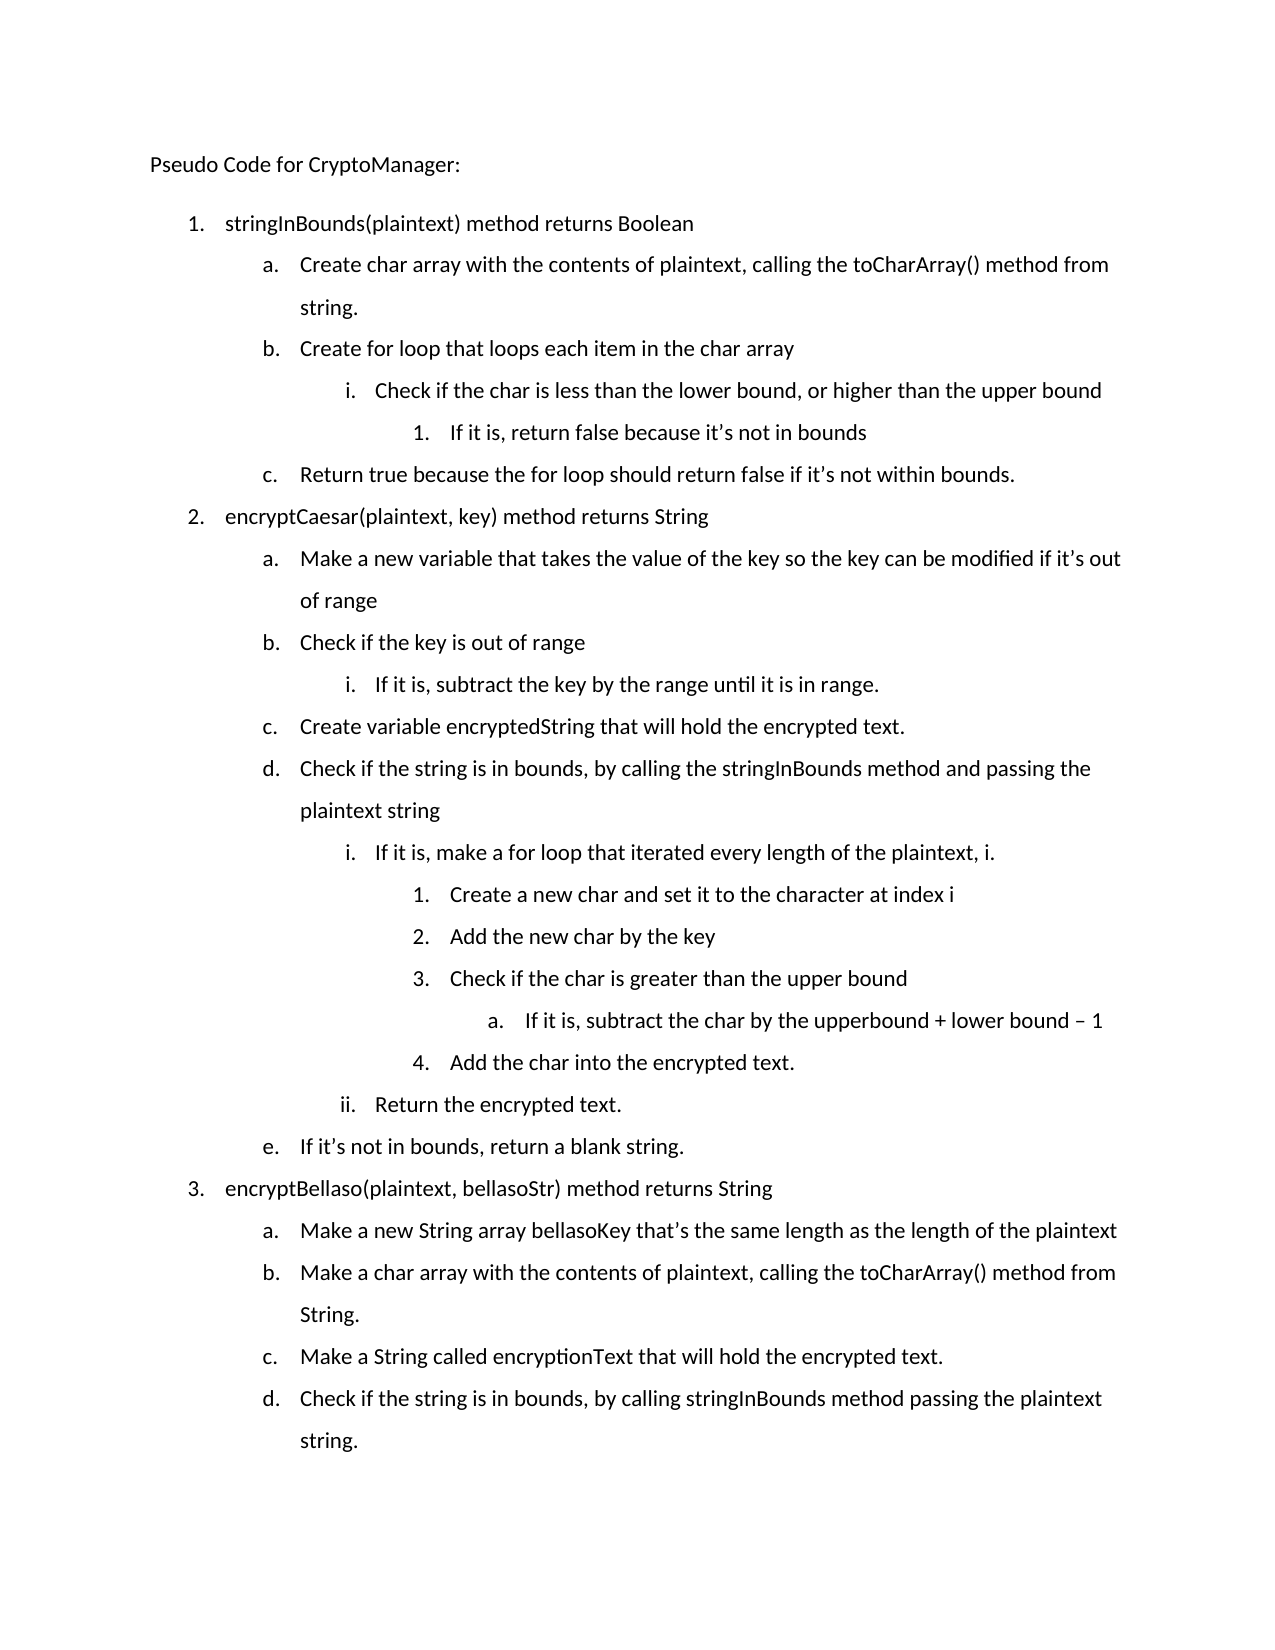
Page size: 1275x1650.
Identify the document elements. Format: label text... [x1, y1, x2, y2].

list Make a new variable that takes the value of the key so the key can be modified if it’s out of range [262, 544, 1125, 614]
list encryptCaesar(plaintext, key) method returns String [187, 502, 1125, 531]
list Return the encrypted text. [356, 1090, 1125, 1118]
list If it is, make a for loop that iterated every length of the plaintext, i. [356, 838, 1125, 866]
list Create for loop that loops each item in the char array [262, 334, 1125, 363]
list If it is, return false because it’s not in bounds [412, 418, 1125, 447]
list Check if the key is out of range [262, 628, 1125, 656]
list Return true because the for loop should return false if it’s not within bounds. [262, 461, 1125, 488]
list If it is, subtract the key by the range until it is in range. [356, 670, 1125, 698]
list encryptBellaso(plaintext, bellasoStr) method returns String [187, 1174, 1125, 1202]
list Check if the string is in bounds, by calling the stringInBounds method and passing the plaintext string [262, 754, 1125, 824]
list Add the char into the encrypted text. [412, 1048, 1125, 1076]
list stringInBounds(plaintext) method returns Boolean [187, 209, 1125, 237]
list Add the new char by the key [412, 922, 1125, 950]
list Create a new char and set it to the character at index i [412, 880, 1125, 908]
list Make a char array with the contents of plaintext, calling the toCharArray() method from String. [262, 1258, 1125, 1328]
list If it is, subtract the char by the upperbound + lower bound – 1 [487, 1006, 1125, 1034]
list Check if the char is less than the lower bound, or higher than the upper bound [356, 377, 1125, 404]
list Create variable encryptedString that will hold the encrypted text. [262, 712, 1125, 740]
list Make a new String array bellasoKey that’s the same length as the length of the plaintext [262, 1216, 1125, 1244]
list Create char array with the contents of plaintext, calling the toCharArray() method from string. [262, 251, 1125, 321]
list Make a String called encryptionText that will hold the encrypted text. [262, 1342, 1125, 1370]
text Pseudo Code for CryptoManager: [150, 150, 1125, 178]
list Check if the string is in bounds, by calling stringInBounds method passing the plaintext string. [262, 1384, 1125, 1454]
list Check if the char is greater than the upper bound [412, 964, 1125, 992]
list If it’s not in bounds, return a blank string. [262, 1132, 1125, 1160]
